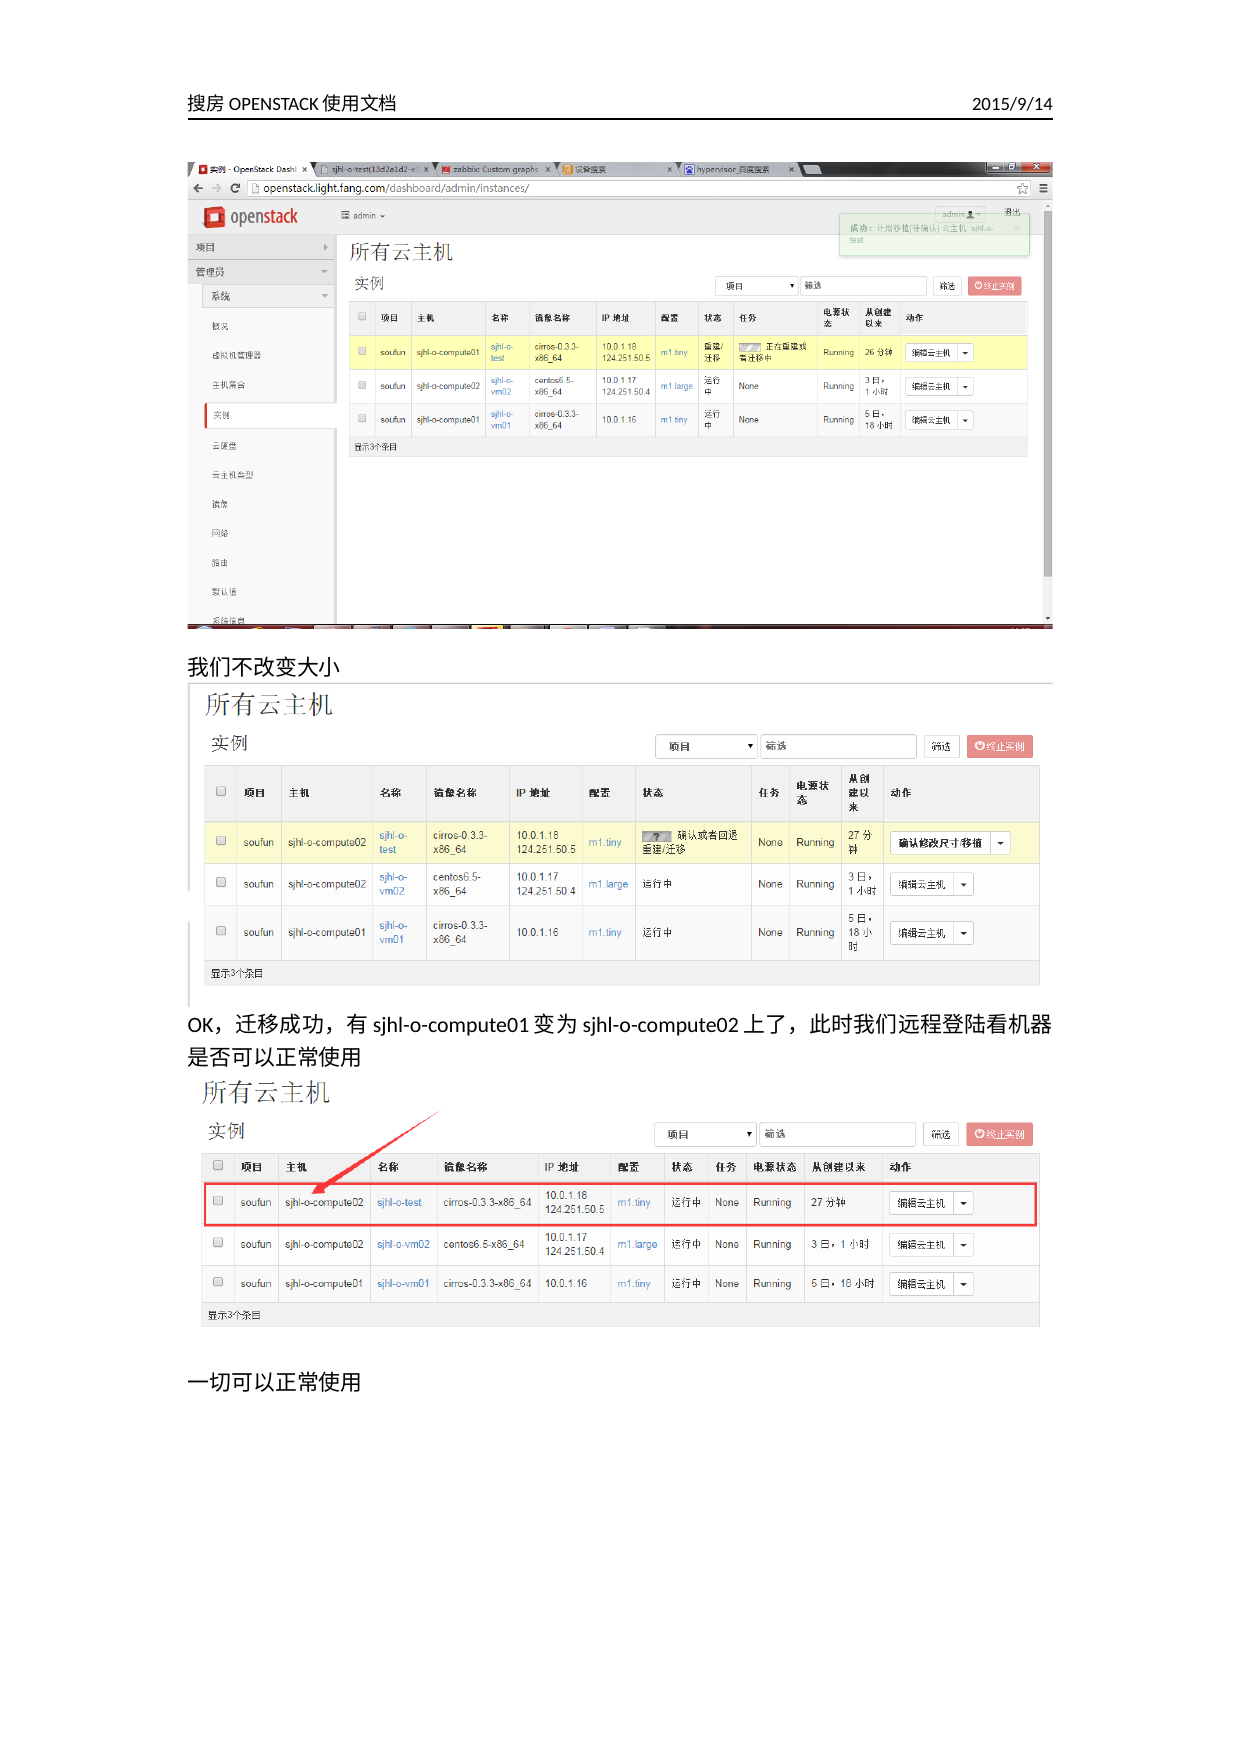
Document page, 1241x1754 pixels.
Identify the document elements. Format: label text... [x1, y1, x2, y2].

text 一切可以正常使用 [187, 1364, 1053, 1397]
text OK，迁移成功，有sjhl-o-compute01变为sjhl-o-compute02上了，此时我们远程登陆看机器是否可以正常使用 [187, 1007, 1053, 1072]
picture [187, 1072, 1053, 1334]
picture [187, 682, 1053, 1007]
text 我们不改变大小 [187, 649, 1053, 682]
picture [187, 162, 1053, 629]
